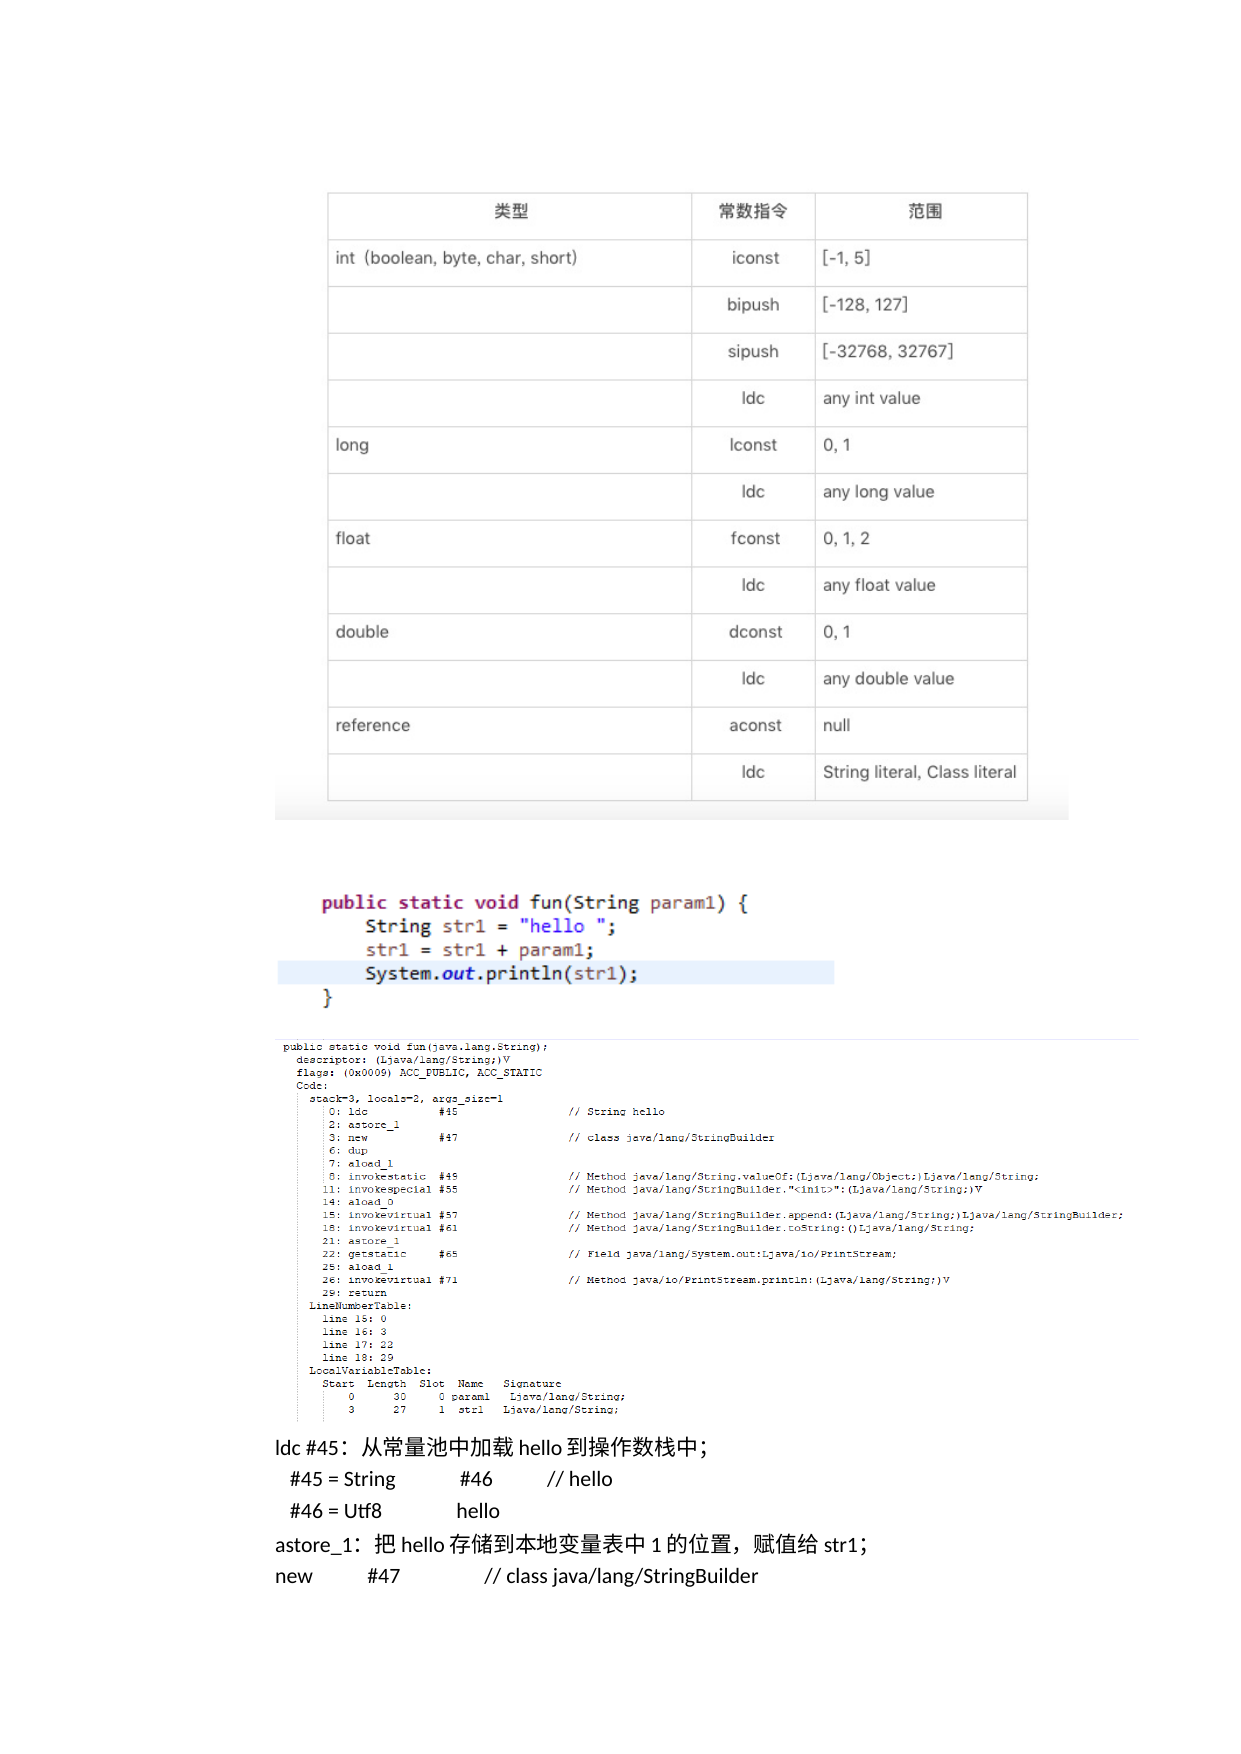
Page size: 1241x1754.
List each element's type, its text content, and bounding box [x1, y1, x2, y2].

text #45 = String #46 // hello [231, 1462, 1053, 1494]
text ldc #45：从常量池中加载hello到操作数栈中； [231, 1429, 1053, 1462]
picture [275, 1039, 1139, 1422]
text astore_1：把hello存储到本地变量表中1的位置，赋值给str1； [231, 1527, 1053, 1559]
text new #47 // class java/lang/StringBuilder [231, 1559, 1053, 1592]
picture [275, 162, 1069, 820]
text #46 = Utf8 hello [231, 1494, 1053, 1527]
picture [275, 877, 835, 1016]
